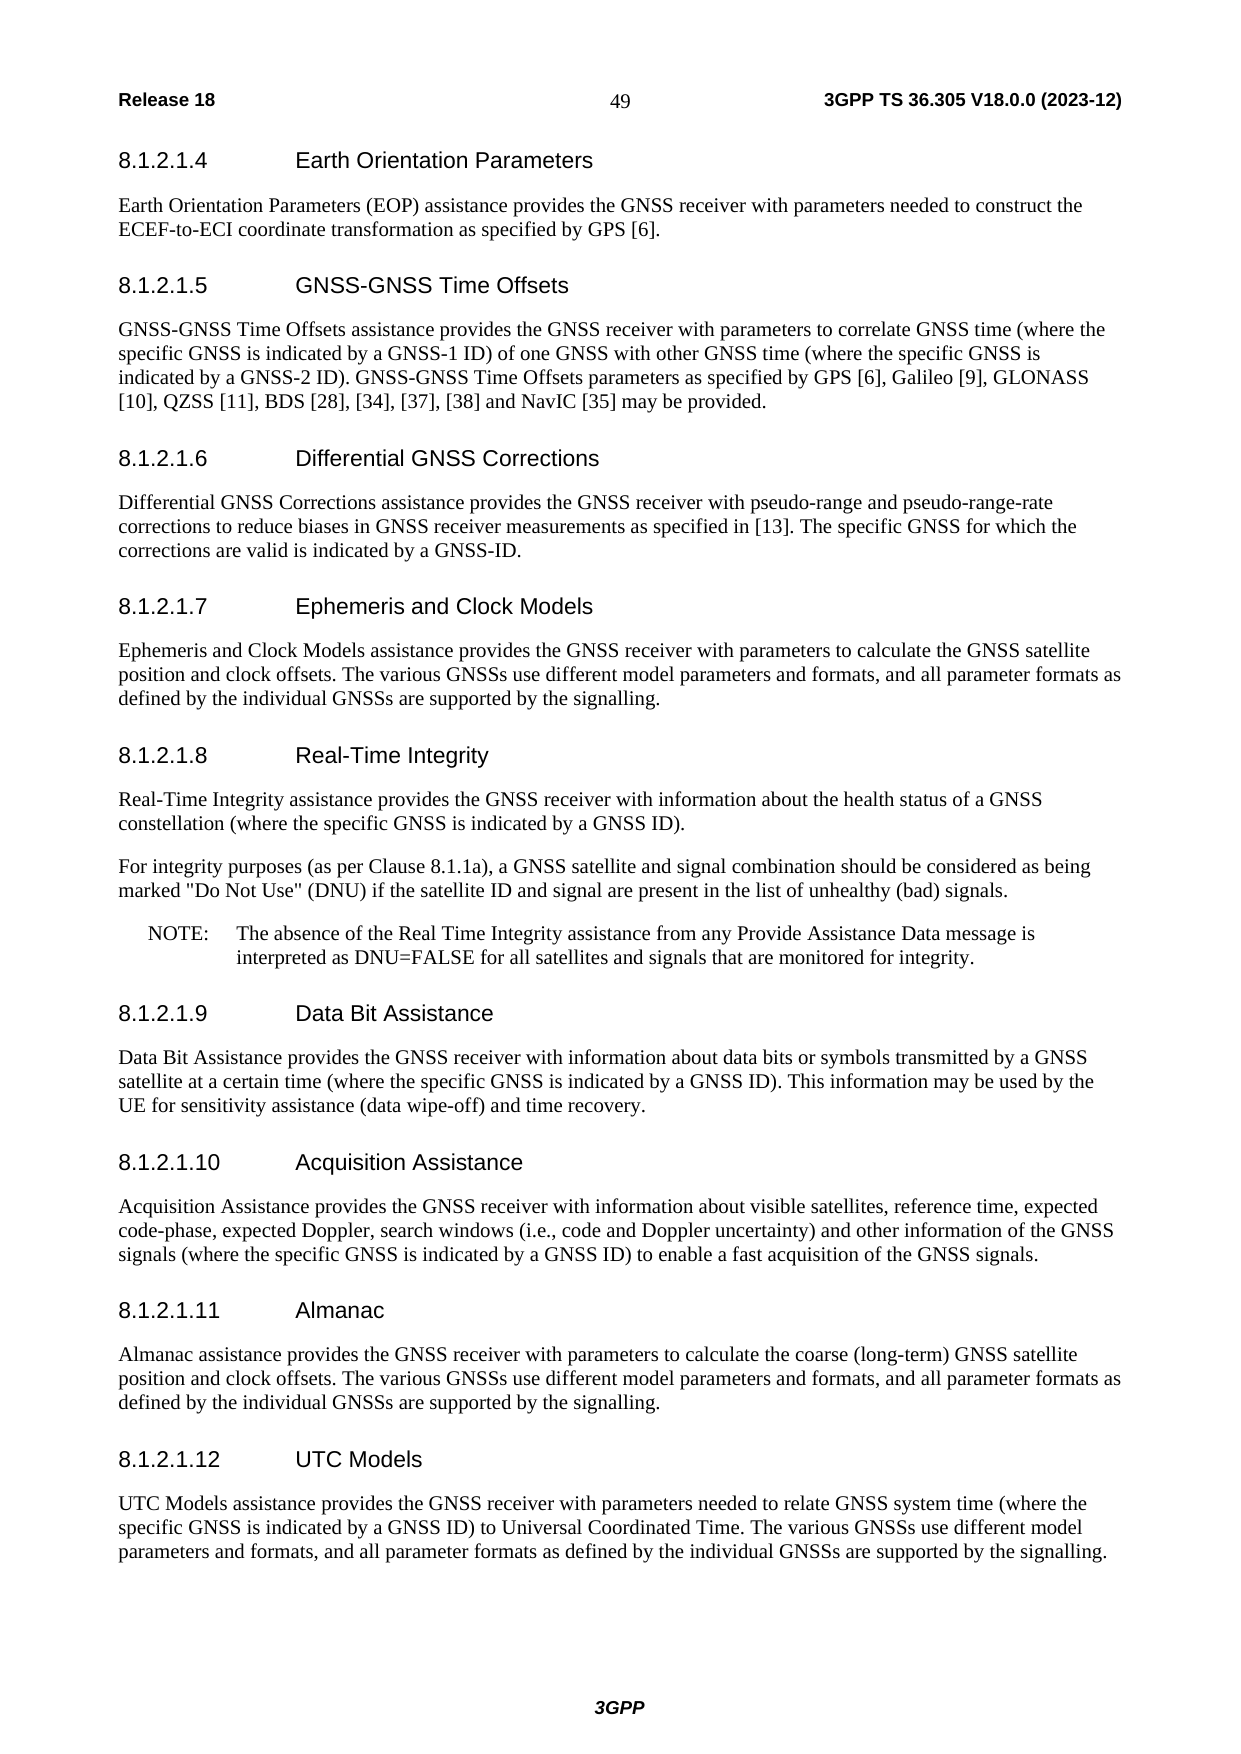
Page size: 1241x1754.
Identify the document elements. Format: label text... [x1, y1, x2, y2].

subtitle 8.1.2.1.7 Ephemeris and Clock Models [118, 593, 1122, 619]
text NOTE: The absence of the Real Time Integrity assistance from any Provide Assistance Data message is interpreted as DNU=FALSE for all satellites and signals that are monitored for integrity. [148, 921, 1122, 969]
text Data Bit Assistance provides the GNSS receiver with information about data bits or symbols transmitted by a GNSS satellite at a certain time (where the specific GNSS is indicated by a GNSS ID). This information may be used by the UE for sensitivity assistance (data wipe-off) and time recovery. [118, 1045, 1122, 1117]
text Almanac assistance provides the GNSS receiver with parameters to calculate the coarse (long-term) GNSS satellite position and clock offsets. The various GNSSs use different model parameters and formats, and all parameter formats as defined by the individual GNSSs are supported by the signalling. [118, 1342, 1122, 1414]
subtitle 8.1.2.1.12 UTC Models [118, 1446, 1122, 1472]
subtitle 8.1.2.1.9 Data Bit Assistance [118, 1000, 1122, 1026]
subtitle 8.1.2.1.5 GNSS-GNSS Time Offsets [118, 272, 1122, 298]
subtitle 8.1.2.1.4 Earth Orientation Parameters [118, 147, 1122, 174]
text Real-Time Integrity assistance provides the GNSS receiver with information about the health status of a GNSS constellation (where the specific GNSS is indicated by a GNSS ID). [118, 787, 1122, 835]
subtitle 8.1.2.1.8 Real-Time Integrity [118, 742, 1122, 768]
text Earth Orientation Parameters (EOP) assistance provides the GNSS receiver with parameters needed to construct the ECEF-to-ECI coordinate transformation as specified by GPS [6]. [118, 193, 1122, 241]
subtitle 8.1.2.1.6 Differential GNSS Corrections [118, 444, 1122, 471]
text UTC Models assistance provides the GNSS receiver with parameters needed to relate GNSS system time (where the specific GNSS is indicated by a GNSS ID) to Universal Coordinated Time. The various GNSSs use different model parameters and formats, and all parameter formats as defined by the individual GNSSs are supported by the signalling. [118, 1491, 1122, 1563]
text For integrity purposes (as per Clause 8.1.1a), a GNSS satellite and signal combination should be considered as being marked "Do Not Use" (DNU) if the satellite ID and signal are present in the list of unhealthy (bad) signals. [118, 854, 1122, 902]
text GNSS-GNSS Time Offsets assistance provides the GNSS receiver with parameters to correlate GNSS time (where the specific GNSS is indicated by a GNSS-1 ID) of one GNSS with other GNSS time (where the specific GNSS is indicated by a GNSS-2 ID). GNSS-GNSS Time Offsets parameters as specified by GPS [6], Galileo [9], GLONASS [10], QZSS [11], BDS [28], [34], [37], [38] and NavIC [35] may be provided. [118, 317, 1122, 413]
subtitle 8.1.2.1.10 Acquisition Assistance [118, 1148, 1122, 1175]
text Acquisition Assistance provides the GNSS receiver with information about visible satellites, reference time, expected code-phase, expected Doppler, search windows (i.e., code and Doppler uncertainty) and other information of the GNSS signals (where the specific GNSS is indicated by a GNSS ID) to enable a fast acquisition of the GNSS signals. [118, 1193, 1122, 1266]
subtitle 8.1.2.1.11 Almanac [118, 1297, 1122, 1323]
text Ephemeris and Clock Models assistance provides the GNSS receiver with parameters to calculate the GNSS satellite position and clock offsets. The various GNSSs use different model parameters and formats, and all parameter formats as defined by the individual GNSSs are supported by the signalling. [118, 638, 1122, 710]
text Differential GNSS Corrections assistance provides the GNSS receiver with pseudo-range and pseudo-range-rate corrections to reduce biases in GNSS receiver measurements as specified in [13]. The specific GNSS for which the corrections are valid is indicated by a GNSS-ID. [118, 490, 1122, 562]
